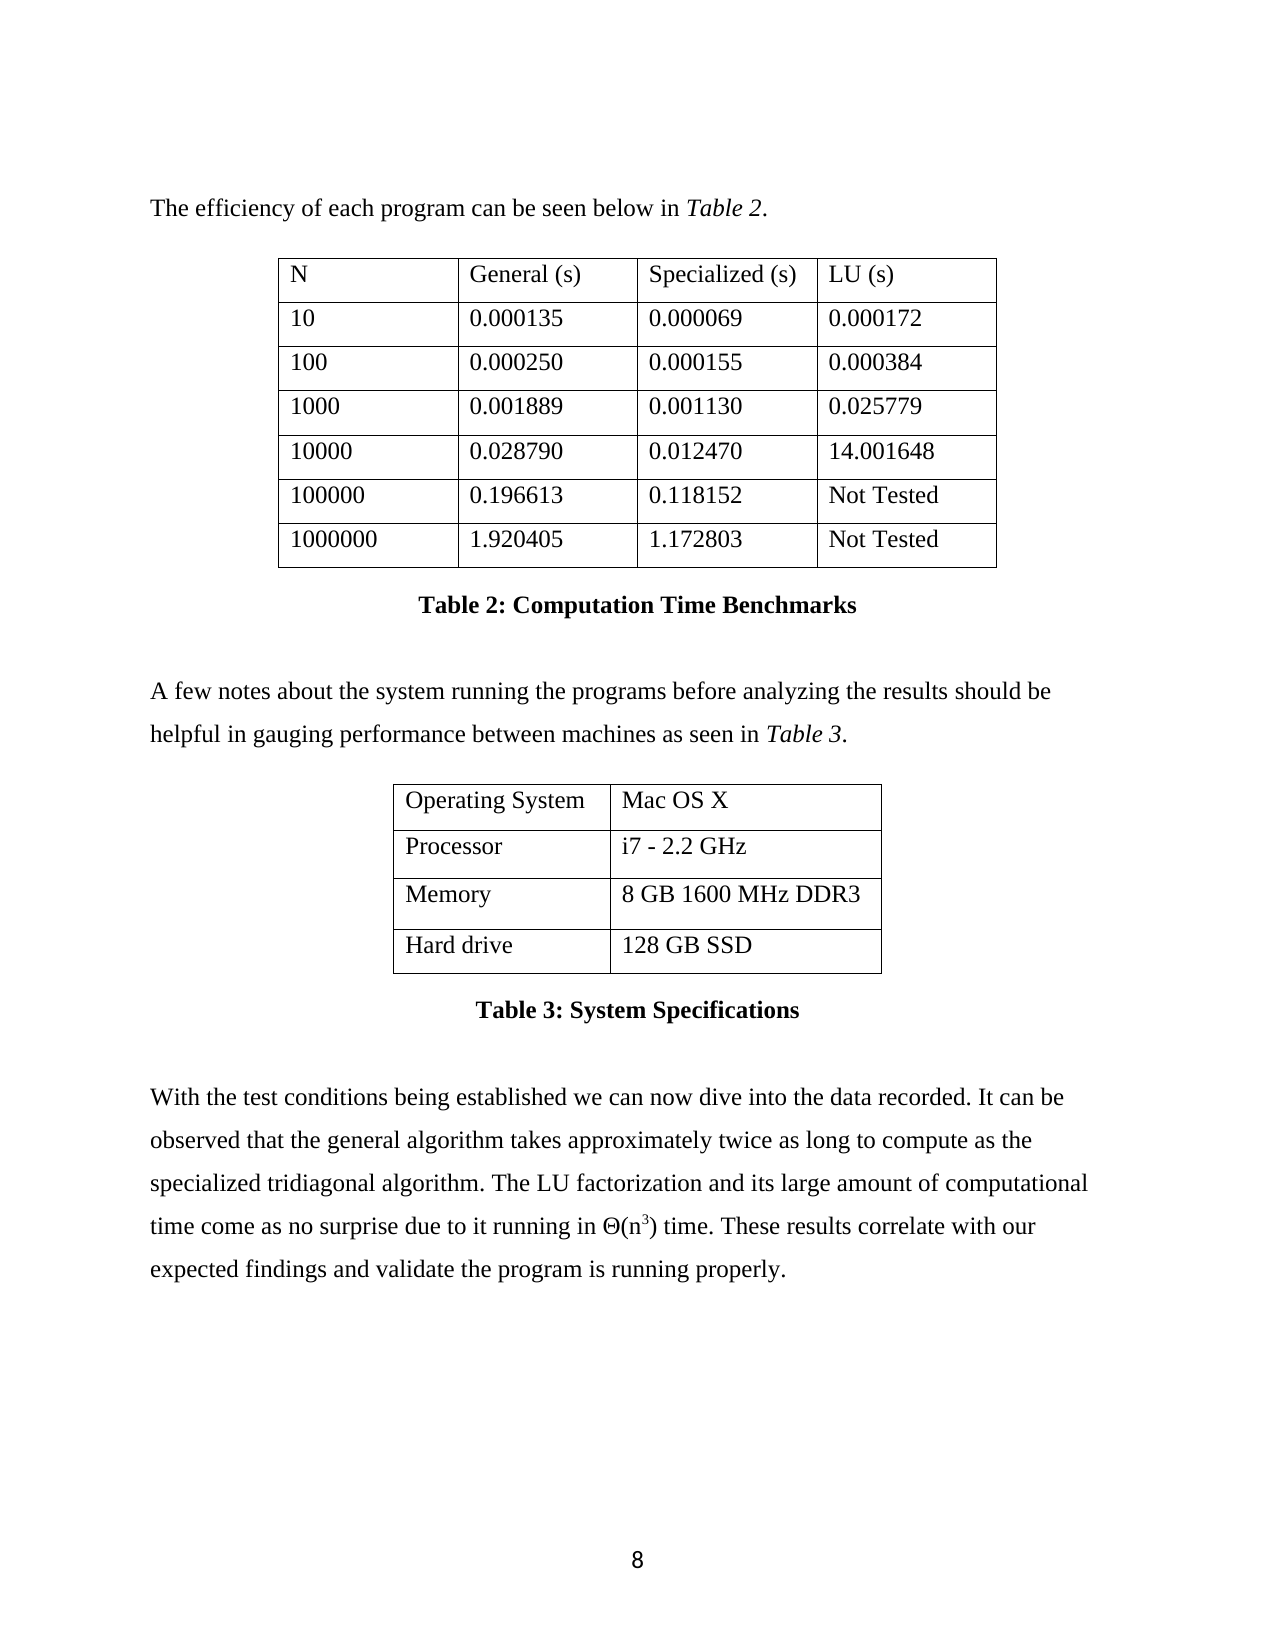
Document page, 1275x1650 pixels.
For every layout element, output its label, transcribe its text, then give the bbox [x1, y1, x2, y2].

text Table 3: System Specifications [150, 995, 1125, 1024]
table_cell 0.025779 [818, 391, 996, 435]
text The efficiency of each program can be seen below in Table 2. [150, 193, 1125, 222]
table_header Specialized (s) [638, 259, 817, 302]
table_cell 0.000155 [638, 347, 817, 390]
text Table 2: Computation Time Benchmarks [150, 590, 1125, 619]
table_cell 100 [279, 347, 458, 390]
table_cell 10000 [279, 436, 458, 479]
text A few notes about the system running the programs before analyzing the results should be helpful in gauging performance between machines as seen in Table 3. [150, 676, 1125, 748]
table_cell 0.000250 [459, 347, 637, 390]
table_cell Processor [394, 831, 610, 878]
table_cell 0.001889 [459, 391, 637, 435]
table_cell i7 - 2.2 GHz [611, 831, 881, 878]
table_cell Memory [394, 879, 610, 929]
table_header Operating System [394, 785, 610, 830]
table_cell 128 GB SSD [611, 930, 881, 973]
table_cell 0.012470 [638, 436, 817, 479]
table_cell 0.118152 [638, 480, 817, 523]
table_cell 0.001130 [638, 391, 817, 435]
table_cell 100000 [279, 480, 458, 523]
table_cell 8 GB 1600 MHz DDR3 [611, 879, 881, 929]
table_cell 10 [279, 303, 458, 346]
table_cell 1.172803 [638, 524, 817, 567]
table_cell Not Tested [818, 524, 996, 567]
table_cell 1000000 [279, 524, 458, 567]
table_cell Not Tested [818, 480, 996, 523]
table_header LU (s) [818, 259, 996, 302]
table_header General (s) [459, 259, 637, 302]
text With the test conditions being established we can now dive into the data recorded. It can be observed that the general algorithm takes approximately twice as long to compute as the specialized tridiagonal algorithm. The LU factorization and its large amount of computational time come as no surprise due to it running in Θ(n3) time. These results correlate with our expected findings and validate the program is running properly. [150, 1082, 1125, 1283]
table_cell 14.001648 [818, 436, 996, 479]
table_cell 0.028790 [459, 436, 637, 479]
table_cell 1000 [279, 391, 458, 435]
table_cell Hard drive [394, 930, 610, 973]
table_cell 0.000384 [818, 347, 996, 390]
table_cell 1.920405 [459, 524, 637, 567]
table_header Mac OS X [611, 785, 881, 830]
table_cell 0.000135 [459, 303, 637, 346]
table_header N [279, 259, 458, 302]
table_cell 0.000172 [818, 303, 996, 346]
table_cell 0.000069 [638, 303, 817, 346]
table_cell 0.196613 [459, 480, 637, 523]
